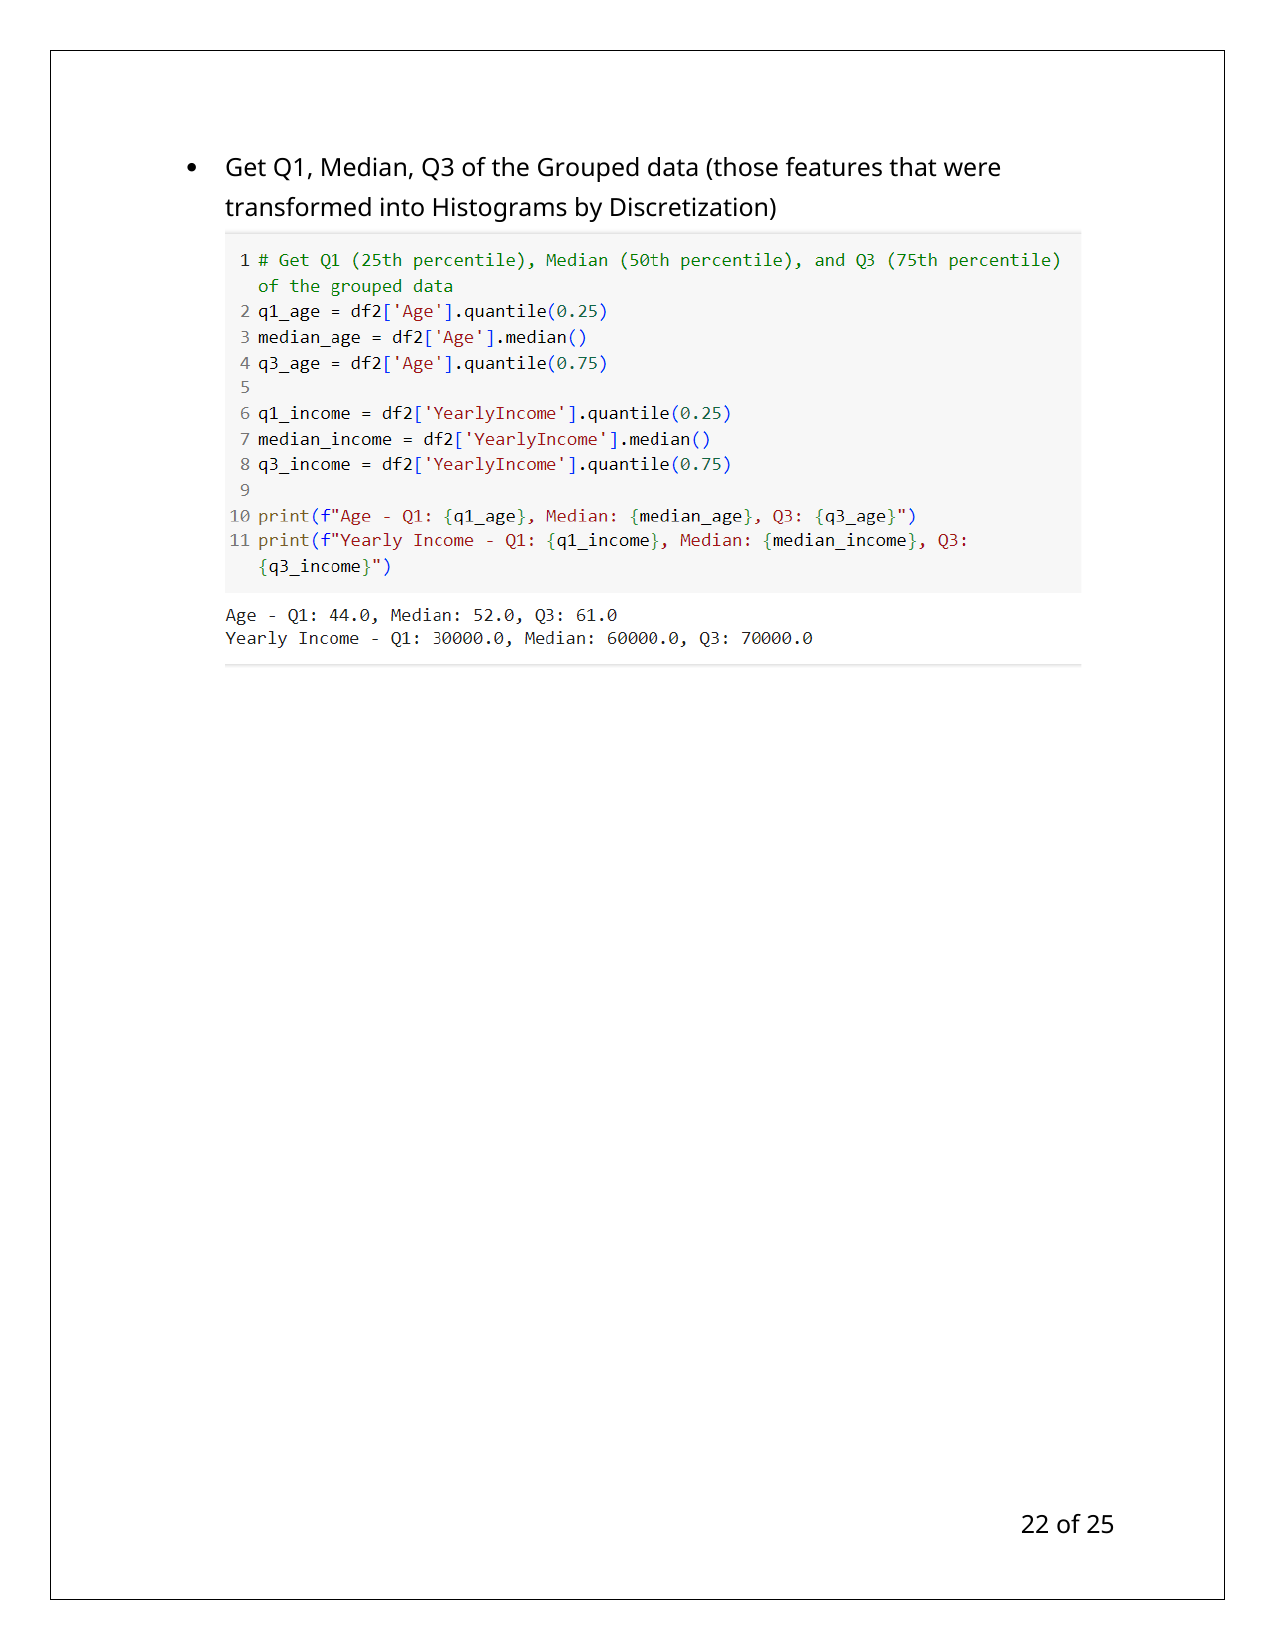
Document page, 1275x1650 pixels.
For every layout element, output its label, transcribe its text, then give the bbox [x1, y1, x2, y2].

picture [225, 228, 1082, 668]
list Get Q1, Median, Q3 of the Grouped data (those features that were transformed into Histograms by Discretization) [187, 150, 1125, 223]
